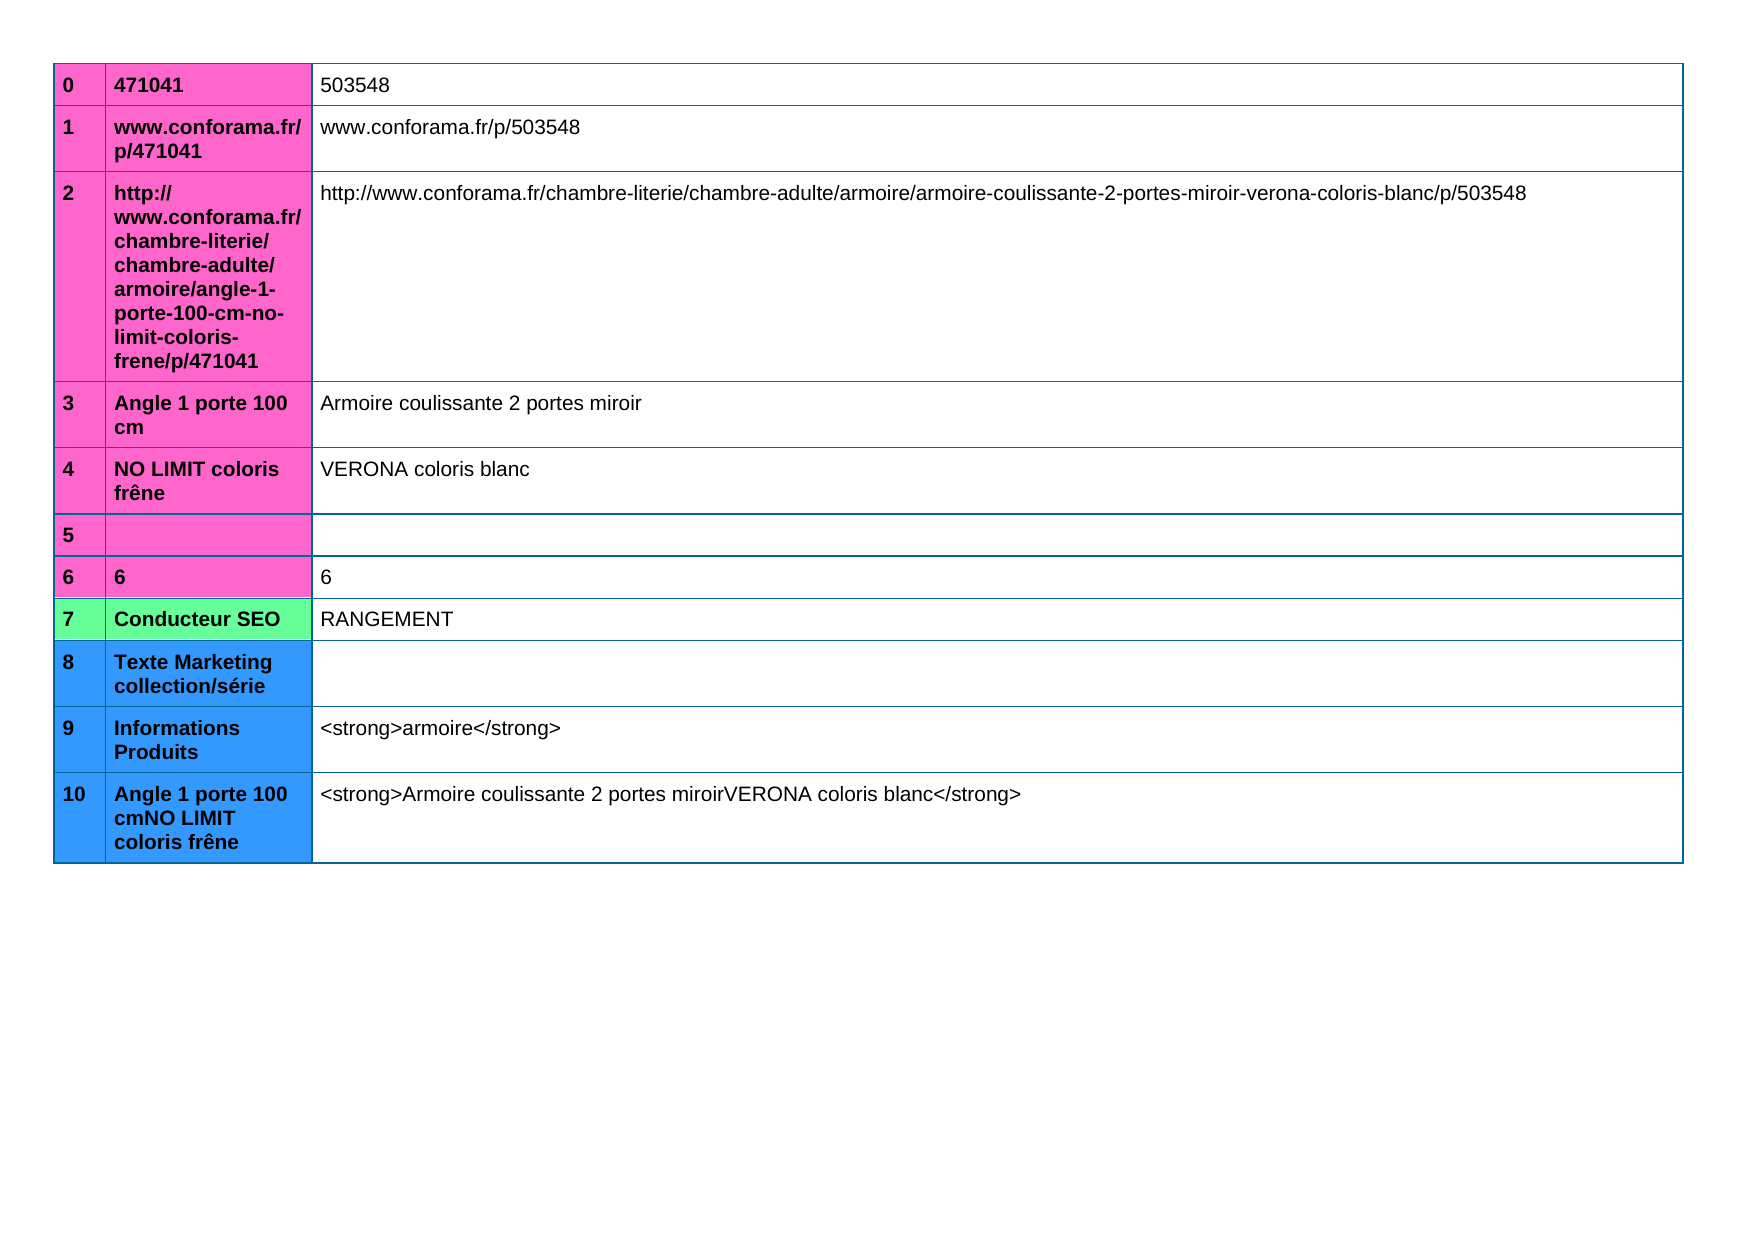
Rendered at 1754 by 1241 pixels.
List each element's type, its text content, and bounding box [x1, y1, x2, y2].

table_cell http://www.conforama.fr/chambre-literie/chambre-adulte/armoire/angle-1-porte-100-cm-no-limit-coloris-frene/p/471041 [106, 172, 311, 381]
table_cell www.conforama.fr/p/503548 [313, 106, 1682, 171]
table_cell 6 [313, 557, 1682, 597]
table_cell 6 [55, 557, 105, 597]
table_cell http://www.conforama.fr/chambre-literie/chambre-adulte/armoire/armoire-coulissante-2-portes-miroir-verona-coloris-blanc/p/503548 [313, 172, 1682, 381]
table_cell RANGEMENT [313, 599, 1682, 639]
table_cell 2 [55, 172, 105, 381]
table_cell Texte Marketing collection/série [106, 641, 311, 706]
table_cell [313, 641, 1682, 706]
table_cell Conducteur SEO [106, 599, 311, 639]
table_cell <strong>armoire</strong> [313, 707, 1682, 772]
table_cell 1 [55, 106, 105, 171]
table_header 0 [55, 64, 105, 105]
table_cell 6 [106, 557, 311, 597]
table_cell Angle 1 porte 100 cm [106, 382, 311, 447]
table_cell VERONA coloris blanc [313, 448, 1682, 513]
table_cell www.conforama.fr/p/471041 [106, 106, 311, 171]
table_cell NO LIMIT coloris frêne [106, 448, 311, 513]
table_cell Angle 1 porte 100 cmNO LIMIT coloris frêne [106, 773, 311, 862]
table_cell 9 [55, 707, 105, 772]
table_cell [106, 515, 311, 555]
table_cell Armoire coulissante 2 portes miroir [313, 382, 1682, 447]
table_cell 4 [55, 448, 105, 513]
table_cell 5 [55, 515, 105, 555]
table_header 503548 [313, 64, 1682, 105]
table_cell 8 [55, 641, 105, 706]
table_cell 7 [55, 599, 105, 639]
table_cell [313, 515, 1682, 555]
table_cell 3 [55, 382, 105, 447]
table_cell <strong>Armoire coulissante 2 portes miroirVERONA coloris blanc</strong> [313, 773, 1682, 862]
table_cell 10 [55, 773, 105, 862]
table_cell Informations Produits [106, 707, 311, 772]
table_header 471041 [106, 64, 311, 105]
